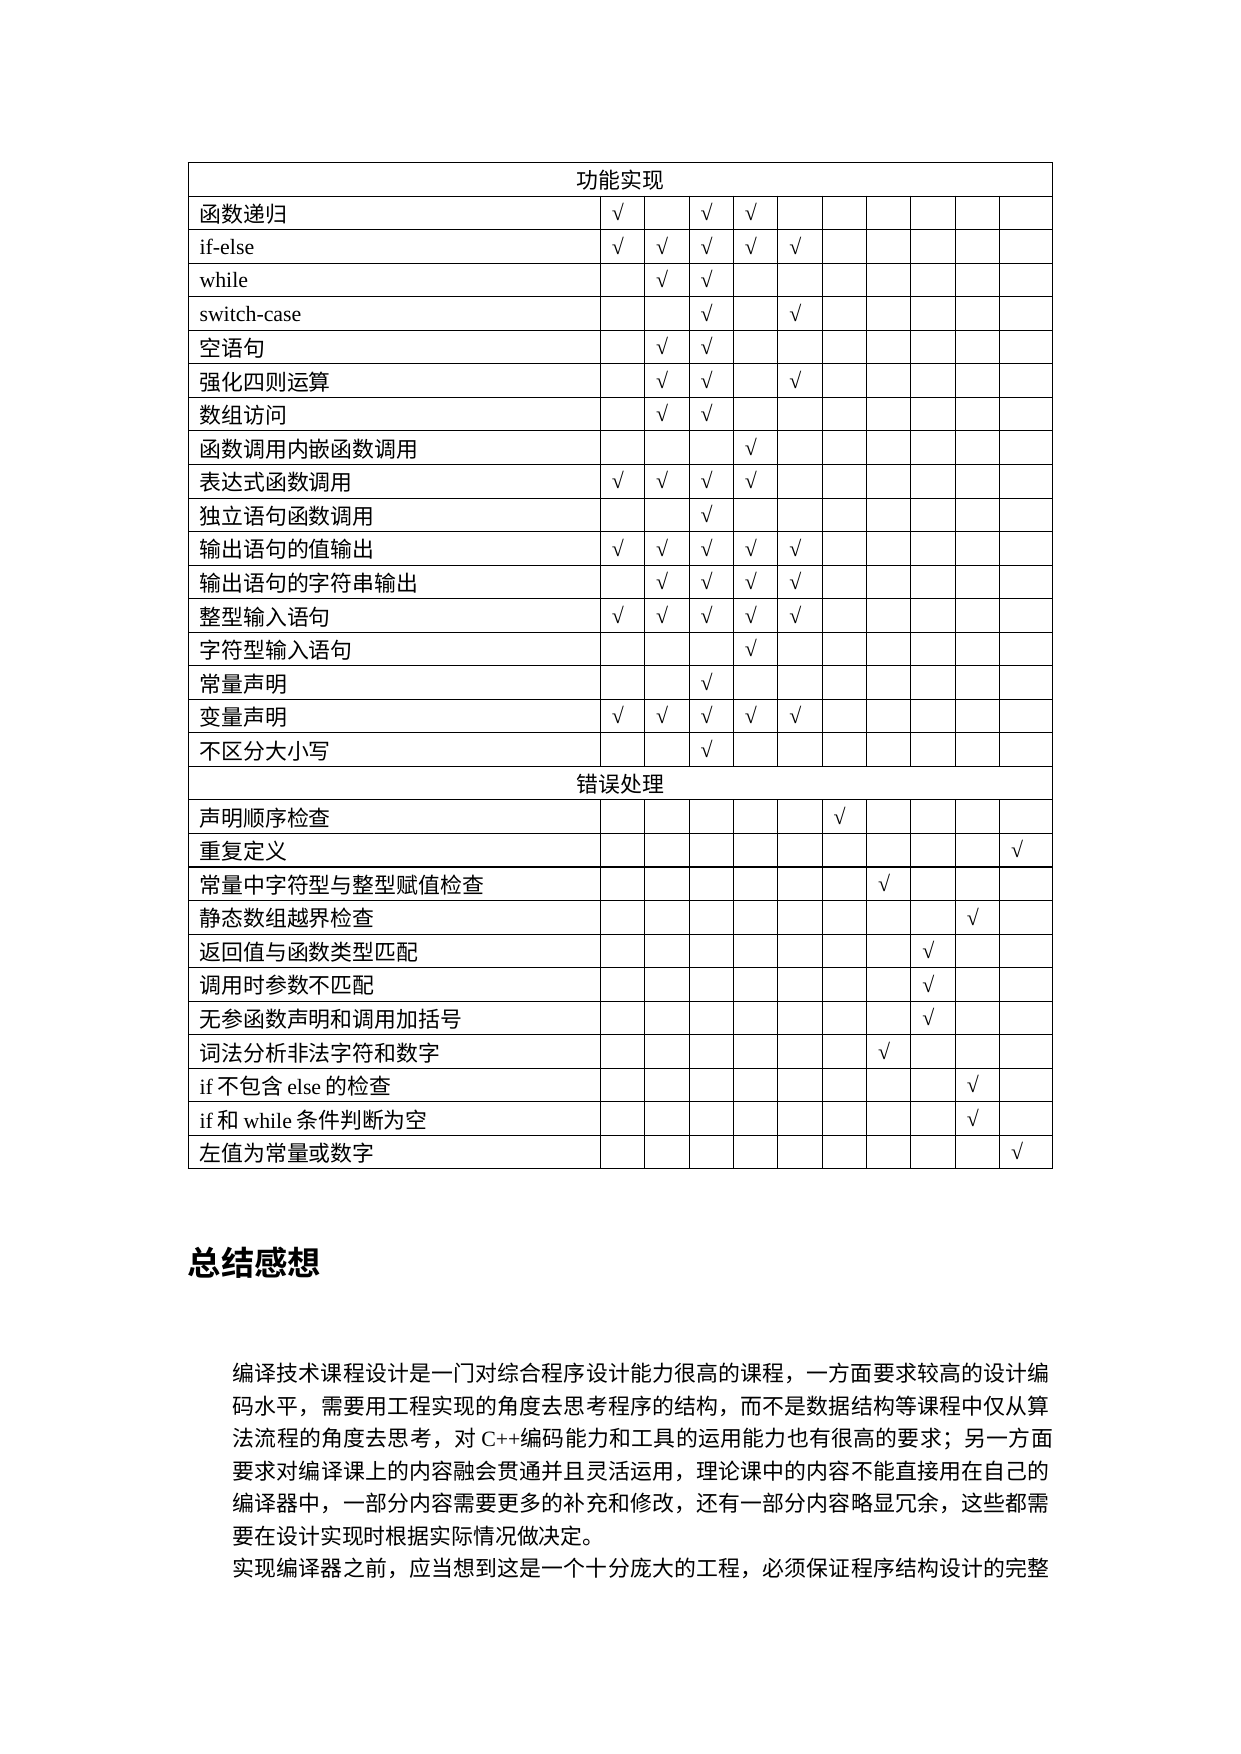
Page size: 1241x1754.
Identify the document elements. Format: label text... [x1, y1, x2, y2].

table_cell [778, 733, 822, 766]
table_cell √ [778, 297, 822, 330]
table_cell 输出语句的值输出 [189, 532, 600, 564]
table_cell [601, 935, 644, 967]
table_cell [823, 1102, 866, 1135]
table_cell √ [645, 465, 689, 497]
table_cell √ [734, 532, 777, 564]
table_cell [867, 197, 910, 229]
table_cell √ [645, 364, 689, 397]
table_cell [734, 1035, 777, 1068]
table_cell [956, 666, 999, 699]
table_cell [1000, 733, 1052, 766]
table_cell [823, 331, 866, 363]
table_cell [956, 968, 999, 1001]
table_cell √ [645, 230, 689, 263]
table_cell [823, 633, 866, 665]
table_cell [911, 197, 955, 229]
table_cell [601, 297, 644, 330]
table_cell [734, 935, 777, 967]
table_cell [911, 1136, 955, 1168]
table_cell [734, 901, 777, 933]
table_cell [1000, 230, 1052, 263]
table_cell 空语句 [189, 331, 600, 363]
table_cell [690, 1069, 733, 1101]
table_cell √ [601, 465, 644, 497]
table_cell [734, 968, 777, 1001]
table_cell √ [645, 532, 689, 564]
table_cell [778, 431, 822, 464]
table_cell [956, 1002, 999, 1034]
table_cell √ [778, 532, 822, 564]
table_cell [601, 868, 644, 900]
table_cell [867, 499, 910, 531]
table_cell [823, 868, 866, 900]
table_cell √ [690, 700, 733, 732]
table_cell [778, 633, 822, 665]
table_cell [601, 431, 644, 464]
table_cell [778, 264, 822, 296]
table_cell √ [778, 566, 822, 598]
table_cell [734, 800, 777, 833]
table_cell √ [734, 599, 777, 632]
table_cell 函数调用内嵌函数调用 [189, 431, 600, 464]
table_cell [734, 1002, 777, 1034]
table_cell [823, 297, 866, 330]
table_cell [778, 1102, 822, 1135]
table_cell [911, 868, 955, 900]
table_cell [1000, 197, 1052, 229]
table_cell [690, 868, 733, 900]
table_cell [867, 633, 910, 665]
table_cell [601, 733, 644, 766]
table_cell √ [690, 666, 733, 699]
table_cell if和while条件判断为空 [189, 1102, 600, 1135]
table_cell [601, 1002, 644, 1034]
table_cell √ [778, 599, 822, 632]
table_cell [1000, 364, 1052, 397]
table_cell [601, 666, 644, 699]
table_cell [778, 1069, 822, 1101]
table_cell 函数递归 [189, 197, 600, 229]
table_cell [911, 331, 955, 363]
table_cell √ [911, 968, 955, 1001]
table_cell [867, 1069, 910, 1101]
table_cell [823, 901, 866, 933]
table_cell [823, 364, 866, 397]
table_cell [601, 499, 644, 531]
table_cell [956, 197, 999, 229]
table_cell 返回值与函数类型匹配 [189, 935, 600, 967]
table_cell [911, 599, 955, 632]
table_cell 输出语句的字符串输出 [189, 566, 600, 598]
table_cell [1000, 633, 1052, 665]
table_cell [778, 1136, 822, 1168]
table_cell [956, 230, 999, 263]
table_cell [645, 834, 689, 866]
table_cell 强化四则运算 [189, 364, 600, 397]
table_cell [823, 230, 866, 263]
table_cell [823, 733, 866, 766]
table_cell √ [778, 230, 822, 263]
table_cell [734, 331, 777, 363]
table_cell [911, 1102, 955, 1135]
table_cell [645, 1069, 689, 1101]
table_cell [778, 834, 822, 866]
table_cell [1000, 331, 1052, 363]
table_cell [867, 297, 910, 330]
table_cell [911, 364, 955, 397]
table_cell √ [734, 230, 777, 263]
table_cell √ [690, 230, 733, 263]
table_cell [867, 1102, 910, 1135]
table_cell [867, 1136, 910, 1168]
table_cell [867, 465, 910, 497]
table_cell [911, 431, 955, 464]
table_cell [823, 834, 866, 866]
table_cell [911, 499, 955, 531]
table_cell √ [645, 398, 689, 430]
table_cell [778, 868, 822, 900]
table_cell [823, 499, 866, 531]
table_cell [601, 1035, 644, 1068]
table_cell [601, 1136, 644, 1168]
table_cell [956, 633, 999, 665]
table_cell [690, 1035, 733, 1068]
table_cell 整型输入语句 [189, 599, 600, 632]
table_cell [823, 197, 866, 229]
table_cell [1000, 566, 1052, 598]
table_cell [645, 431, 689, 464]
table_cell [734, 1069, 777, 1101]
table_cell [734, 1136, 777, 1168]
table_cell [956, 465, 999, 497]
table_cell [1000, 297, 1052, 330]
table_cell [1000, 666, 1052, 699]
table_cell [778, 398, 822, 430]
table_cell [601, 331, 644, 363]
table_cell [911, 901, 955, 933]
table_cell √ [690, 733, 733, 766]
table_cell [601, 364, 644, 397]
table_cell [911, 633, 955, 665]
table_cell [778, 197, 822, 229]
table_cell √ [734, 431, 777, 464]
table_cell [956, 398, 999, 430]
table_cell [690, 800, 733, 833]
table_cell [734, 264, 777, 296]
table_cell [823, 1069, 866, 1101]
table_cell [956, 1136, 999, 1168]
table_cell [690, 1002, 733, 1034]
table_cell [1000, 700, 1052, 732]
table_cell [778, 499, 822, 531]
table_cell [1000, 532, 1052, 564]
table_cell [823, 599, 866, 632]
table_cell √ [690, 532, 733, 564]
table_cell [645, 297, 689, 330]
table_cell √ [690, 264, 733, 296]
table_cell √ [956, 1069, 999, 1101]
table_cell [601, 968, 644, 1001]
table_cell √ [823, 800, 866, 833]
table_cell [956, 834, 999, 866]
table_cell [645, 633, 689, 665]
table_cell [823, 666, 866, 699]
table_cell [645, 197, 689, 229]
table_cell [823, 431, 866, 464]
table_cell [956, 599, 999, 632]
table_cell switch-case [189, 297, 600, 330]
table_cell [645, 935, 689, 967]
table_cell √ [690, 331, 733, 363]
table_cell √ [734, 633, 777, 665]
table_cell [645, 666, 689, 699]
table_cell [823, 700, 866, 732]
table_cell [1000, 398, 1052, 430]
table_cell [956, 733, 999, 766]
table_cell [956, 297, 999, 330]
table_cell √ [690, 297, 733, 330]
table_cell √ [645, 599, 689, 632]
table_cell √ [690, 499, 733, 531]
subtitle 总结感想 [187, 1229, 1053, 1294]
table_cell [867, 230, 910, 263]
table_cell [823, 532, 866, 564]
table_cell [1000, 431, 1052, 464]
table_cell 重复定义 [189, 834, 600, 866]
table_cell [645, 499, 689, 531]
table_cell [956, 700, 999, 732]
table_cell [823, 1136, 866, 1168]
table_cell √ [956, 901, 999, 933]
table_cell 不区分大小写 [189, 733, 600, 766]
table_cell [823, 264, 866, 296]
table_cell [734, 868, 777, 900]
table_cell 错误处理 [189, 767, 1052, 799]
table_cell [778, 800, 822, 833]
table_cell [1000, 1035, 1052, 1068]
table_cell [734, 834, 777, 866]
table_cell [911, 834, 955, 866]
table_cell [867, 398, 910, 430]
table_cell [911, 297, 955, 330]
table_cell [734, 1102, 777, 1135]
table_cell [734, 364, 777, 397]
table_cell √ [645, 331, 689, 363]
table_cell [867, 800, 910, 833]
table_cell [867, 733, 910, 766]
table_cell √ [734, 465, 777, 497]
table_cell while [189, 264, 600, 296]
table_cell 左值为常量或数字 [189, 1136, 600, 1168]
table_cell [778, 331, 822, 363]
table_cell [1000, 800, 1052, 833]
list 编译技术课程设计是一门对综合程序设计能力很高的课程，一方面要求较高的设计编码水平，需要用工程实现的角度去思考程序的结构，而不是数据结构等课程中仅从算法流程的角度去思考，对C++编码能力和工具的运用能力也有很高的要求；另一方面要求对编译课上的内容融会贯通并且灵活运用，理论课中的内容不能直接用在自己的编译器中，一部分内容需要更多的补充和修改，还有一部分内容略显冗余，这些都需要在设计实现时根据实际情况做决定。 [232, 1356, 1053, 1551]
table_cell [645, 1035, 689, 1068]
table_cell [734, 666, 777, 699]
table_cell [778, 666, 822, 699]
table_cell [867, 1002, 910, 1034]
table_cell √ [690, 599, 733, 632]
table_cell √ [867, 868, 910, 900]
table_cell [956, 431, 999, 464]
table_cell [1000, 1069, 1052, 1101]
table_cell √ [601, 532, 644, 564]
table_cell 无参函数声明和调用加括号 [189, 1002, 600, 1034]
table_cell √ [1000, 834, 1052, 866]
table_cell [867, 901, 910, 933]
table_cell if-else [189, 230, 600, 263]
table_cell [601, 566, 644, 598]
table_cell 表达式函数调用 [189, 465, 600, 497]
table_cell [690, 633, 733, 665]
table_cell [645, 1102, 689, 1135]
table_cell 声明顺序检查 [189, 800, 600, 833]
table_cell √ [778, 364, 822, 397]
table_cell [690, 431, 733, 464]
table_cell [1000, 599, 1052, 632]
table_cell √ [911, 1002, 955, 1034]
table_cell [867, 834, 910, 866]
table_cell [956, 800, 999, 833]
table_cell [823, 465, 866, 497]
table_cell [601, 1102, 644, 1135]
table_cell [867, 364, 910, 397]
table_cell √ [734, 566, 777, 598]
table_cell [601, 633, 644, 665]
table_cell [690, 935, 733, 967]
table_cell [867, 968, 910, 1001]
table_cell [1000, 968, 1052, 1001]
table_cell [911, 1069, 955, 1101]
table_cell [867, 700, 910, 732]
table_cell [911, 264, 955, 296]
table_cell [956, 364, 999, 397]
table_cell [778, 968, 822, 1001]
table_cell [734, 297, 777, 330]
table_cell [1000, 901, 1052, 933]
table_cell [601, 264, 644, 296]
table_cell [956, 566, 999, 598]
table_cell [911, 700, 955, 732]
table_cell [1000, 935, 1052, 967]
table_cell √ [911, 935, 955, 967]
table_cell 数组访问 [189, 398, 600, 430]
table_cell [911, 465, 955, 497]
table_cell [911, 398, 955, 430]
table_cell [911, 532, 955, 564]
table_cell [867, 532, 910, 564]
table_cell [645, 1002, 689, 1034]
table_cell 词法分析非法字符和数字 [189, 1035, 600, 1068]
table_cell [601, 834, 644, 866]
table_cell √ [601, 230, 644, 263]
table_cell [645, 968, 689, 1001]
table_cell [911, 230, 955, 263]
table_cell √ [645, 700, 689, 732]
table_cell √ [645, 566, 689, 598]
table_cell 调用时参数不匹配 [189, 968, 600, 1001]
table_cell [823, 566, 866, 598]
table_cell √ [1000, 1136, 1052, 1168]
table_cell 常量中字符型与整型赋值检查 [189, 868, 600, 900]
table_cell √ [601, 599, 644, 632]
table_cell [778, 1002, 822, 1034]
table_cell √ [734, 700, 777, 732]
table_cell √ [690, 465, 733, 497]
table_cell [601, 800, 644, 833]
table_cell √ [690, 364, 733, 397]
table_cell [1000, 1002, 1052, 1034]
table_cell √ [778, 700, 822, 732]
table_cell [645, 901, 689, 933]
table_cell [778, 1035, 822, 1068]
table_cell √ [690, 398, 733, 430]
table_cell √ [601, 700, 644, 732]
table_cell [867, 935, 910, 967]
table_cell [778, 935, 822, 967]
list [232, 1551, 1053, 1583]
table_cell √ [690, 566, 733, 598]
table_cell [867, 431, 910, 464]
table_cell [956, 935, 999, 967]
table_cell [867, 566, 910, 598]
table_cell [645, 1136, 689, 1168]
table_cell [645, 733, 689, 766]
table_cell [867, 264, 910, 296]
table_cell 字符型输入语句 [189, 633, 600, 665]
table_cell [956, 331, 999, 363]
table_cell [690, 968, 733, 1001]
table_cell √ [956, 1102, 999, 1135]
table_cell [1000, 465, 1052, 497]
table_cell √ [867, 1035, 910, 1068]
table_cell [645, 800, 689, 833]
table_cell [867, 666, 910, 699]
table_cell [956, 1035, 999, 1068]
table_cell [690, 901, 733, 933]
table_cell [1000, 499, 1052, 531]
table_cell [1000, 264, 1052, 296]
table_cell [823, 935, 866, 967]
table_cell [823, 398, 866, 430]
table_cell [690, 834, 733, 866]
table_cell [645, 868, 689, 900]
table_cell [911, 1035, 955, 1068]
table_cell √ [734, 197, 777, 229]
table_cell √ [601, 197, 644, 229]
table_cell 变量声明 [189, 700, 600, 732]
table_cell [867, 331, 910, 363]
table_cell 功能实现 [189, 163, 1052, 196]
table_cell if不包含else的检查 [189, 1069, 600, 1101]
table_cell √ [645, 264, 689, 296]
table_cell [1000, 1102, 1052, 1135]
table_cell [956, 532, 999, 564]
table_cell [778, 465, 822, 497]
table_cell [734, 398, 777, 430]
table_cell 静态数组越界检查 [189, 901, 600, 933]
table_cell [601, 1069, 644, 1101]
table_cell 常量声明 [189, 666, 600, 699]
table_cell [734, 733, 777, 766]
table_cell [823, 1002, 866, 1034]
table_cell [690, 1102, 733, 1135]
table_cell [911, 800, 955, 833]
table_cell [734, 499, 777, 531]
table_cell [867, 599, 910, 632]
table_cell [690, 1136, 733, 1168]
table_cell [823, 968, 866, 1001]
table_cell [823, 1035, 866, 1068]
table_cell [956, 499, 999, 531]
table_cell [956, 868, 999, 900]
table_cell [911, 666, 955, 699]
table_cell [601, 901, 644, 933]
table_cell 独立语句函数调用 [189, 499, 600, 531]
table_cell [911, 733, 955, 766]
table_cell [956, 264, 999, 296]
table_cell √ [690, 197, 733, 229]
table_cell [1000, 868, 1052, 900]
table_cell [911, 566, 955, 598]
table_cell [778, 901, 822, 933]
table_cell [601, 398, 644, 430]
